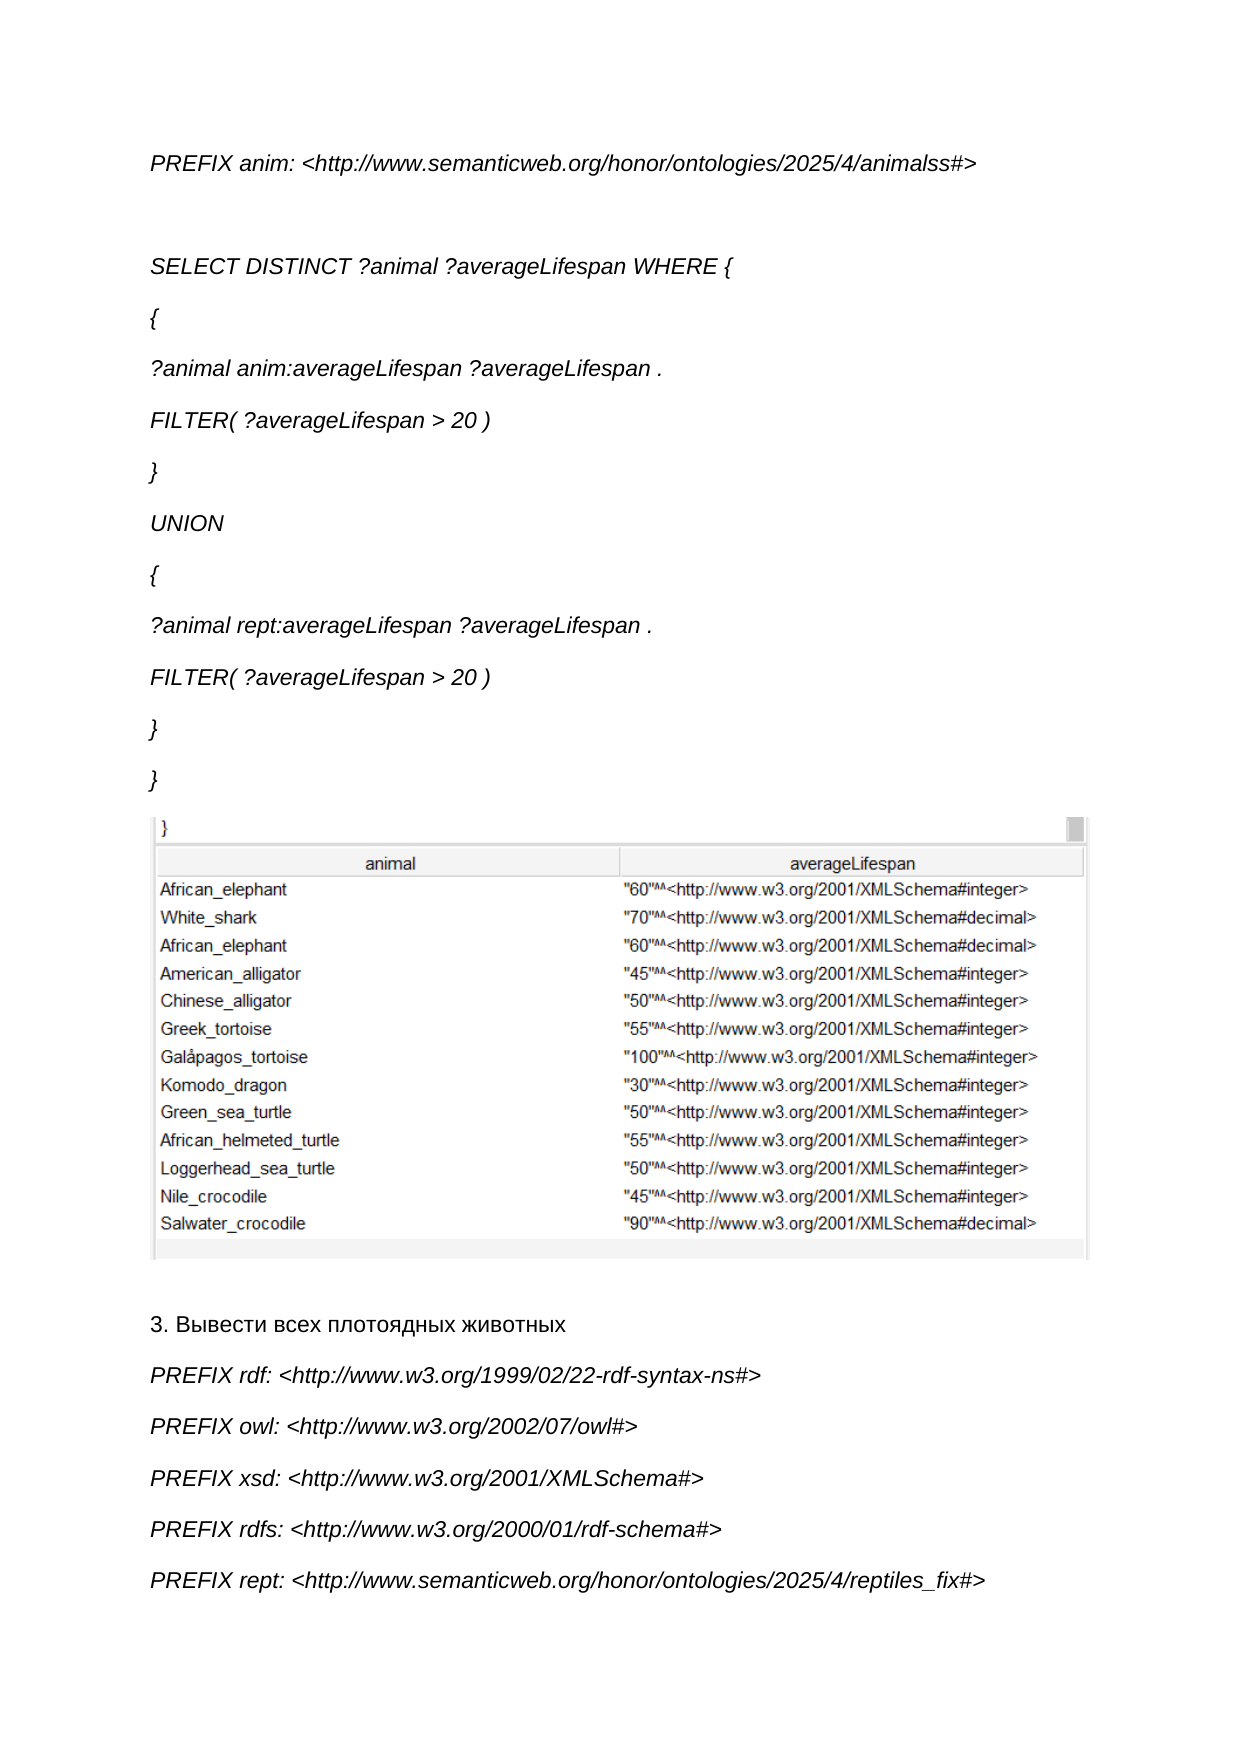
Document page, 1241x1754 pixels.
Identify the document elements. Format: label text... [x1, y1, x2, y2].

text PREFIX rdf: <http://www.w3.org/1999/02/22-rdf-syntax-ns#> [150, 1362, 1090, 1388]
picture [150, 817, 1091, 1260]
text { [150, 561, 1090, 587]
text UNION [150, 509, 1090, 536]
text PREFIX rept: <http://www.semanticweb.org/honor/ontologies/2025/4/reptiles_fix#> [150, 1567, 1090, 1594]
text SELECT DISTINCT ?animal ?averageLifespan WHERE { [150, 253, 1090, 279]
text PREFIX rdfs: <http://www.w3.org/2000/01/rdf-schema#> [150, 1516, 1090, 1542]
text { [150, 304, 1090, 330]
text FILTER( ?averageLifespan > 20 ) [150, 663, 1090, 690]
text FILTER( ?averageLifespan > 20 ) [150, 407, 1090, 433]
text 3. Вывести всех плотоядных животных [150, 1311, 1090, 1337]
text ?animal anim:averageLifespan ?averageLifespan . [150, 355, 1090, 382]
text PREFIX owl: <http://www.w3.org/2002/07/owl#> [150, 1413, 1090, 1440]
text } [150, 715, 1090, 741]
text PREFIX xsd: <http://www.w3.org/2001/XMLSchema#> [150, 1465, 1090, 1491]
text } [150, 766, 1090, 793]
text PREFIX anim: <http://www.semanticweb.org/honor/ontologies/2025/4/animalss#> [150, 150, 1090, 176]
text ?animal rept:averageLifespan ?averageLifespan . [150, 612, 1090, 638]
text } [150, 458, 1090, 484]
